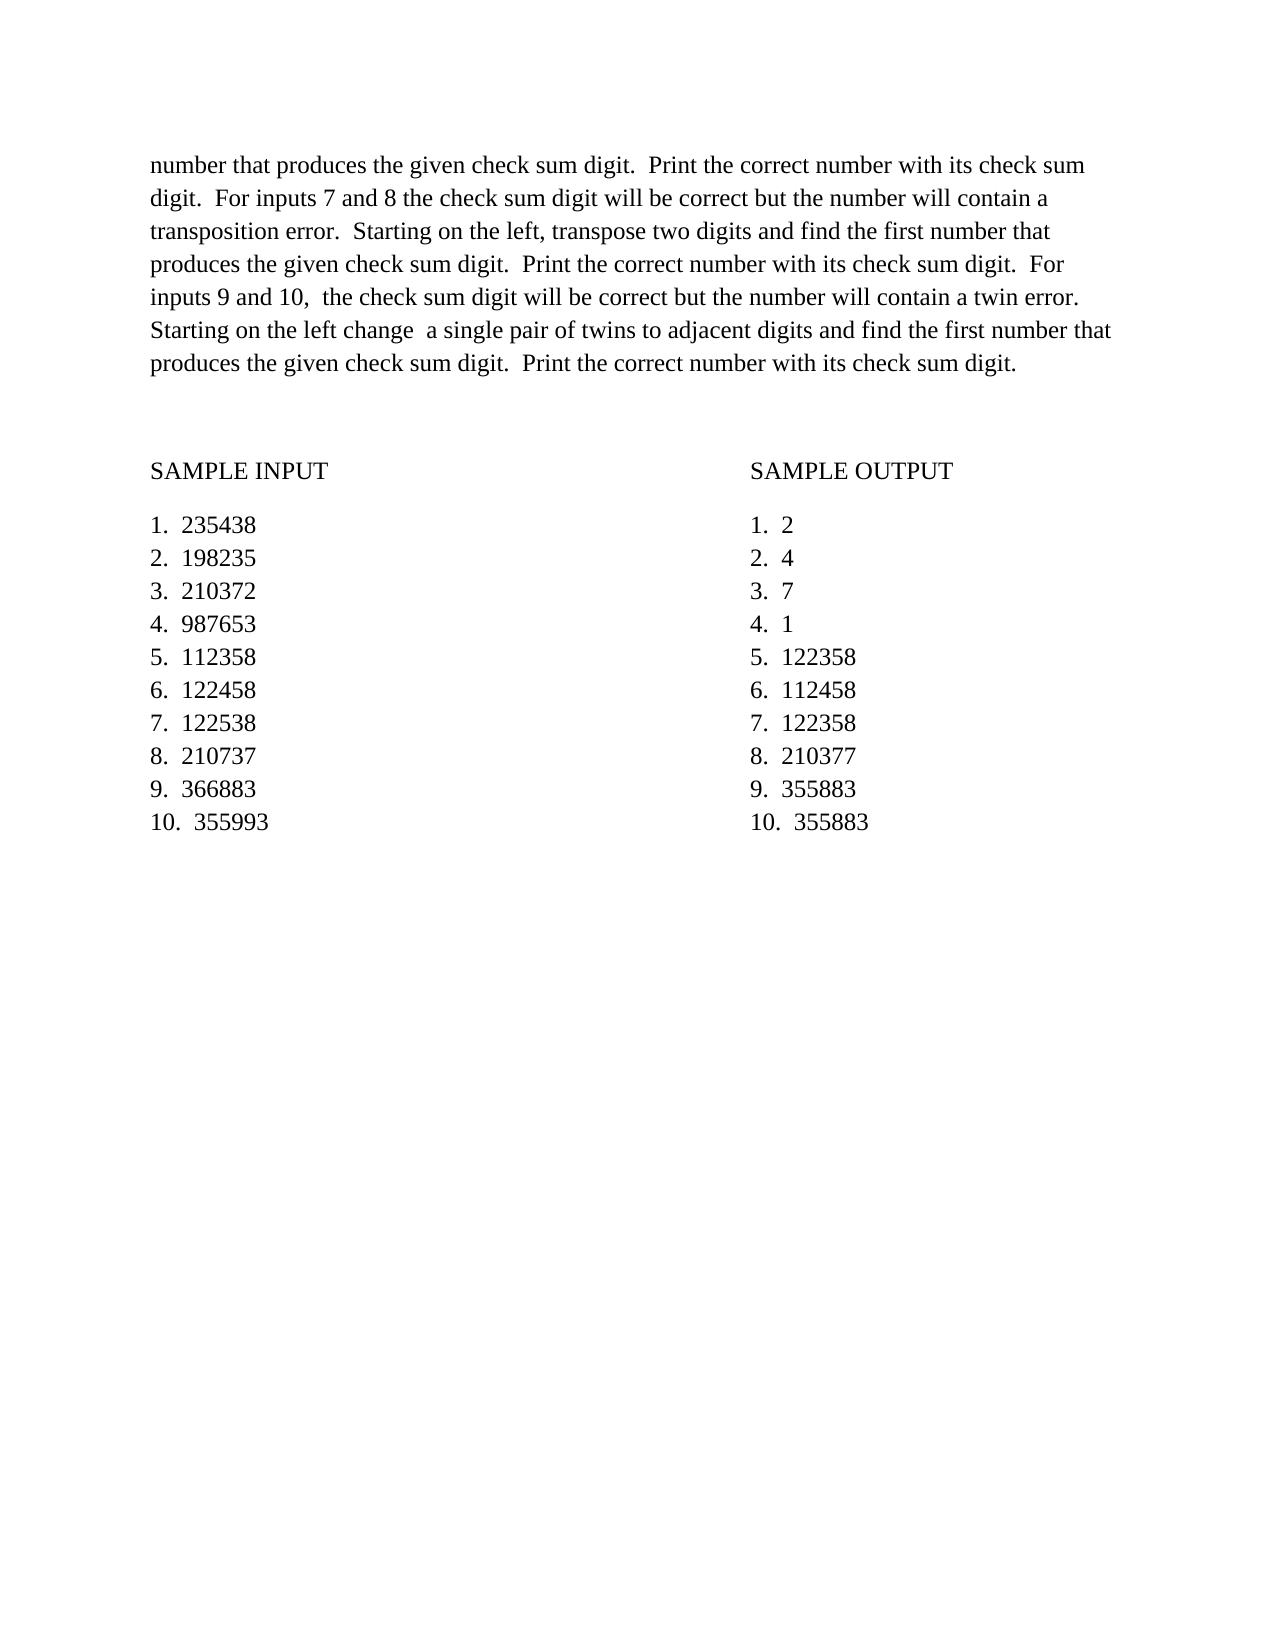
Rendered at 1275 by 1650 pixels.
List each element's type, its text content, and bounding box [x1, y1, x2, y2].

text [150, 150, 1125, 377]
text SAMPLE INPUT SAMPLE OUTPUT [150, 456, 1125, 484]
text 1. 235438 1. 2 2. 198235 2. 4 3. 210372 3. 7 4. 987653 4. 1 5. 112358 5. 122358 6. 122458 6. 112458 7. 122538 7. 122358 8. 210737 8. 210377 9. 366883 9. 355883 10. 355993 10. 355883 [150, 510, 1125, 836]
